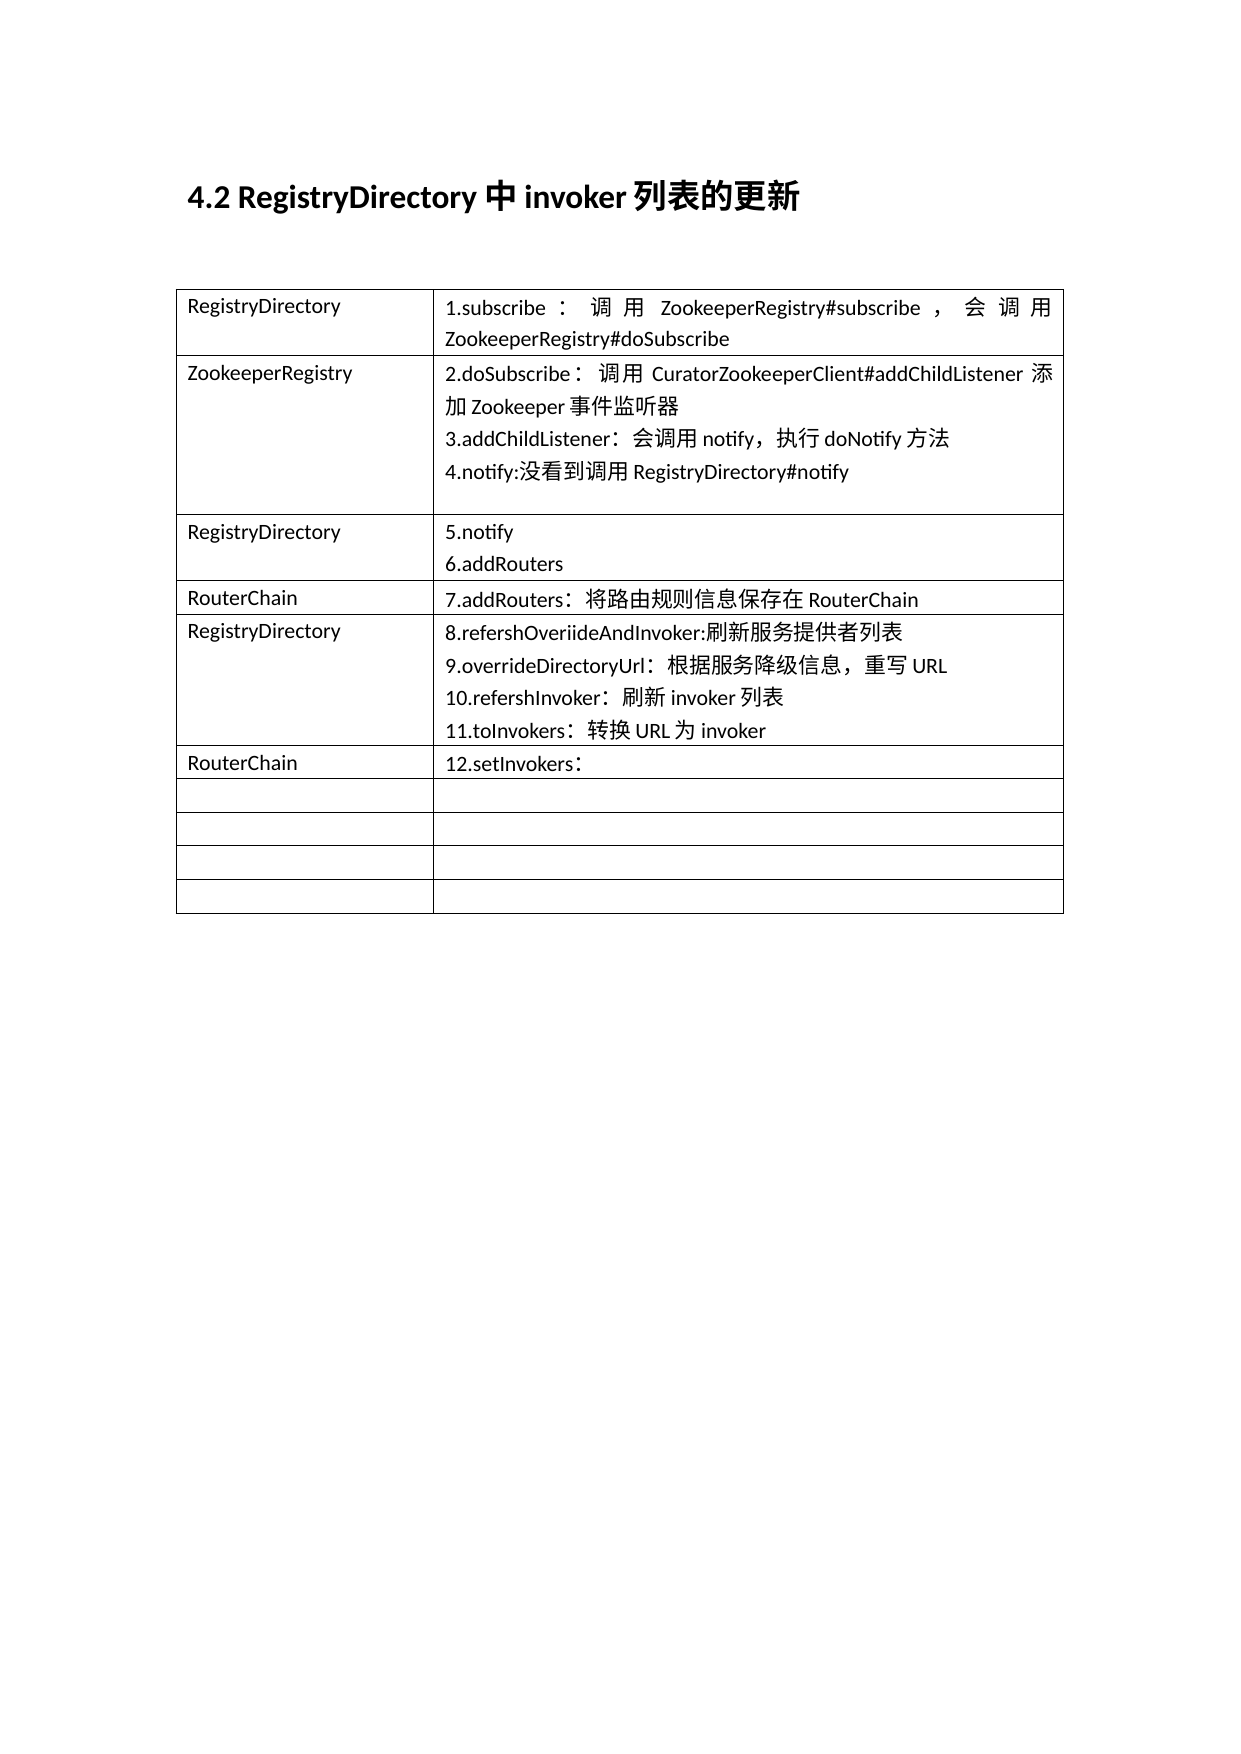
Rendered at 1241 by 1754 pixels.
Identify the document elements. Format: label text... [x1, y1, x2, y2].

table_cell [177, 846, 433, 879]
table_cell RegistryDirectory [177, 615, 433, 745]
table_cell [177, 813, 433, 845]
table_cell doSubscribe：调用CuratorZookeeperClient#addChildListener添加Zookeeper事件监听器 addChildListener：会调用notify，执行doNotify方法 notify:没看到调用RegistryDirectory#notify [434, 356, 1063, 514]
subtitle 4.2 RegistryDirectory中invoker列表的更新 [187, 162, 1053, 227]
table_cell RouterChain [177, 746, 433, 778]
table_cell [434, 880, 1063, 912]
table_cell ZookeeperRegistry [177, 356, 433, 514]
table_cell [434, 779, 1063, 812]
table_cell RouterChain [177, 581, 433, 614]
table_cell 7.addRouters：将路由规则信息保存在RouterChain [434, 581, 1063, 614]
table_cell [434, 846, 1063, 879]
table_cell [177, 880, 433, 912]
table_cell refershOveriideAndInvoker:刷新服务提供者列表 overrideDirectoryUrl：根据服务降级信息，重写URL refershInvoker：刷新invoker列表 toInvokers：转换URL为invoker [434, 615, 1063, 745]
table_cell RegistryDirectory [177, 515, 433, 580]
table_header 1.subscribe：调用ZookeeperRegistry#subscribe，会调用ZookeeperRegistry#doSubscribe [434, 290, 1063, 355]
table_cell notify addRouters [434, 515, 1063, 580]
table_cell 12.setInvokers： [434, 746, 1063, 778]
table_cell [177, 779, 433, 812]
table_cell [434, 813, 1063, 845]
table_header RegistryDirectory [177, 290, 433, 355]
